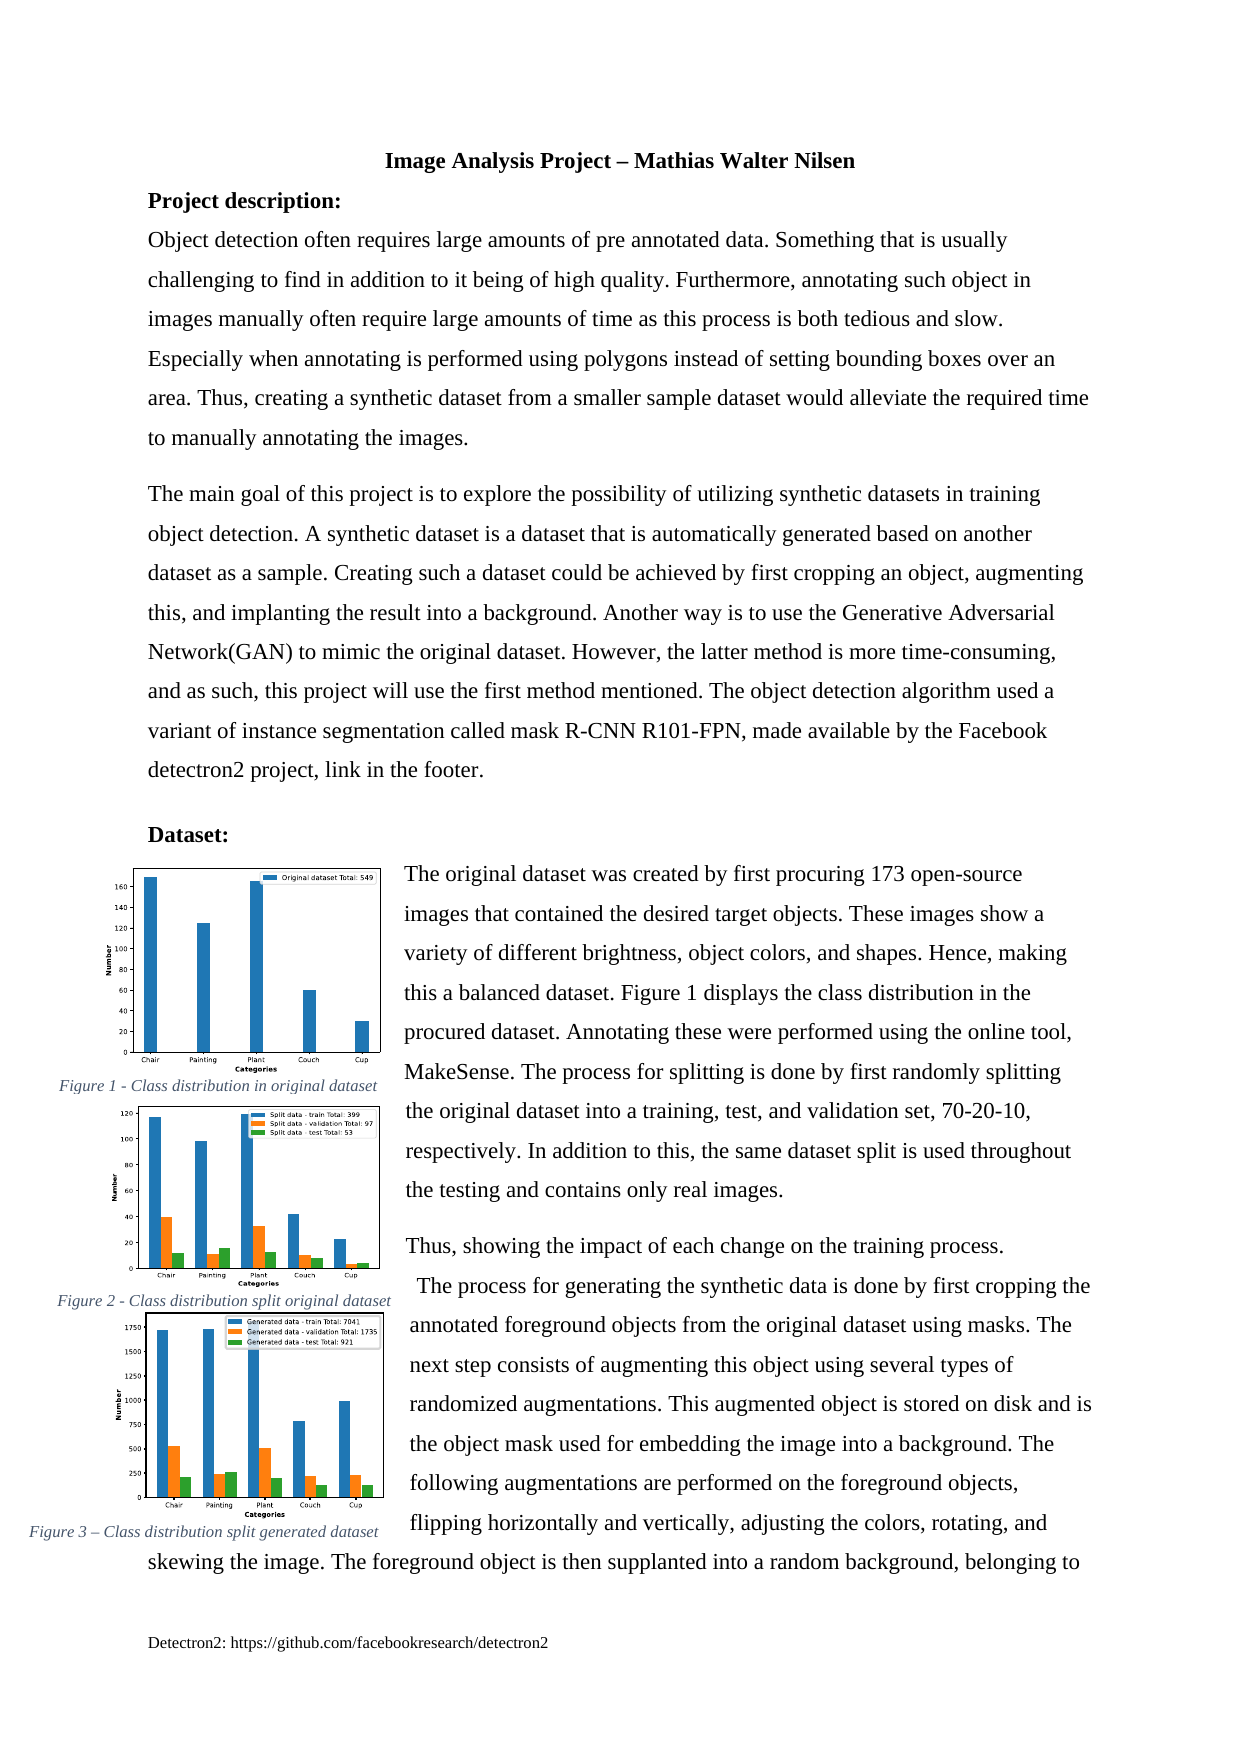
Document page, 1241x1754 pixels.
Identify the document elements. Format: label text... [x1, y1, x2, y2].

text Dataset: [148, 821, 1093, 847]
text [148, 1272, 1093, 1574]
text Project description: [148, 187, 1093, 213]
text The main goal of this project is to explore the possibility of utilizing synthetic datasets in training object detection. A synthetic dataset is a dataset that is automatically generated based on another dataset as a sample. Creating such a dataset could be achieved by first cropping an object, augmenting this, and implanting the result into a background. Another way is to use the Generative Adversarial Network(GAN) to mimic the original dataset. However, the latter method is more time-consuming, and as such, this project will use the first method mentioned. The object detection algorithm used a variant of instance segmentation called mask R-CNN R101-FPN, made available by the Facebook detectron2 project, link in the footer. [148, 480, 1093, 783]
text The original dataset was created by first procuring 173 open-source images that contained the desired target objects. These images show a variety of different brightness, object colors, and shapes. Hence, making this a balanced dataset. Figure 1 displays the class distribution in the procured dataset. Annotating these were performed using the online tool, MakeSense. The process for splitting is done by first randomly splitting the original dataset into a training, test, and validation set, 70-20-10, respectively. In addition to this, the same dataset split is used throughout the testing and contains only real images. [148, 860, 1093, 1203]
text Image Analysis Project – Mathias Walter Nilsen [148, 148, 1093, 174]
text Thus, showing the impact of each change on the training process. [381, 1232, 1093, 1259]
text Object detection often requires large amounts of pre annotated data. Something that is usually challenging to find in addition to it being of high quality. Furthermore, annotating such object in images manually often require large amounts of time as this process is both tedious and slow. Especially when annotating is performed using polygons instead of setting bounding boxes over an area. Thus, creating a synthetic dataset from a smaller sample dataset would alleviate the required time to manually annotating the images. [148, 227, 1093, 450]
